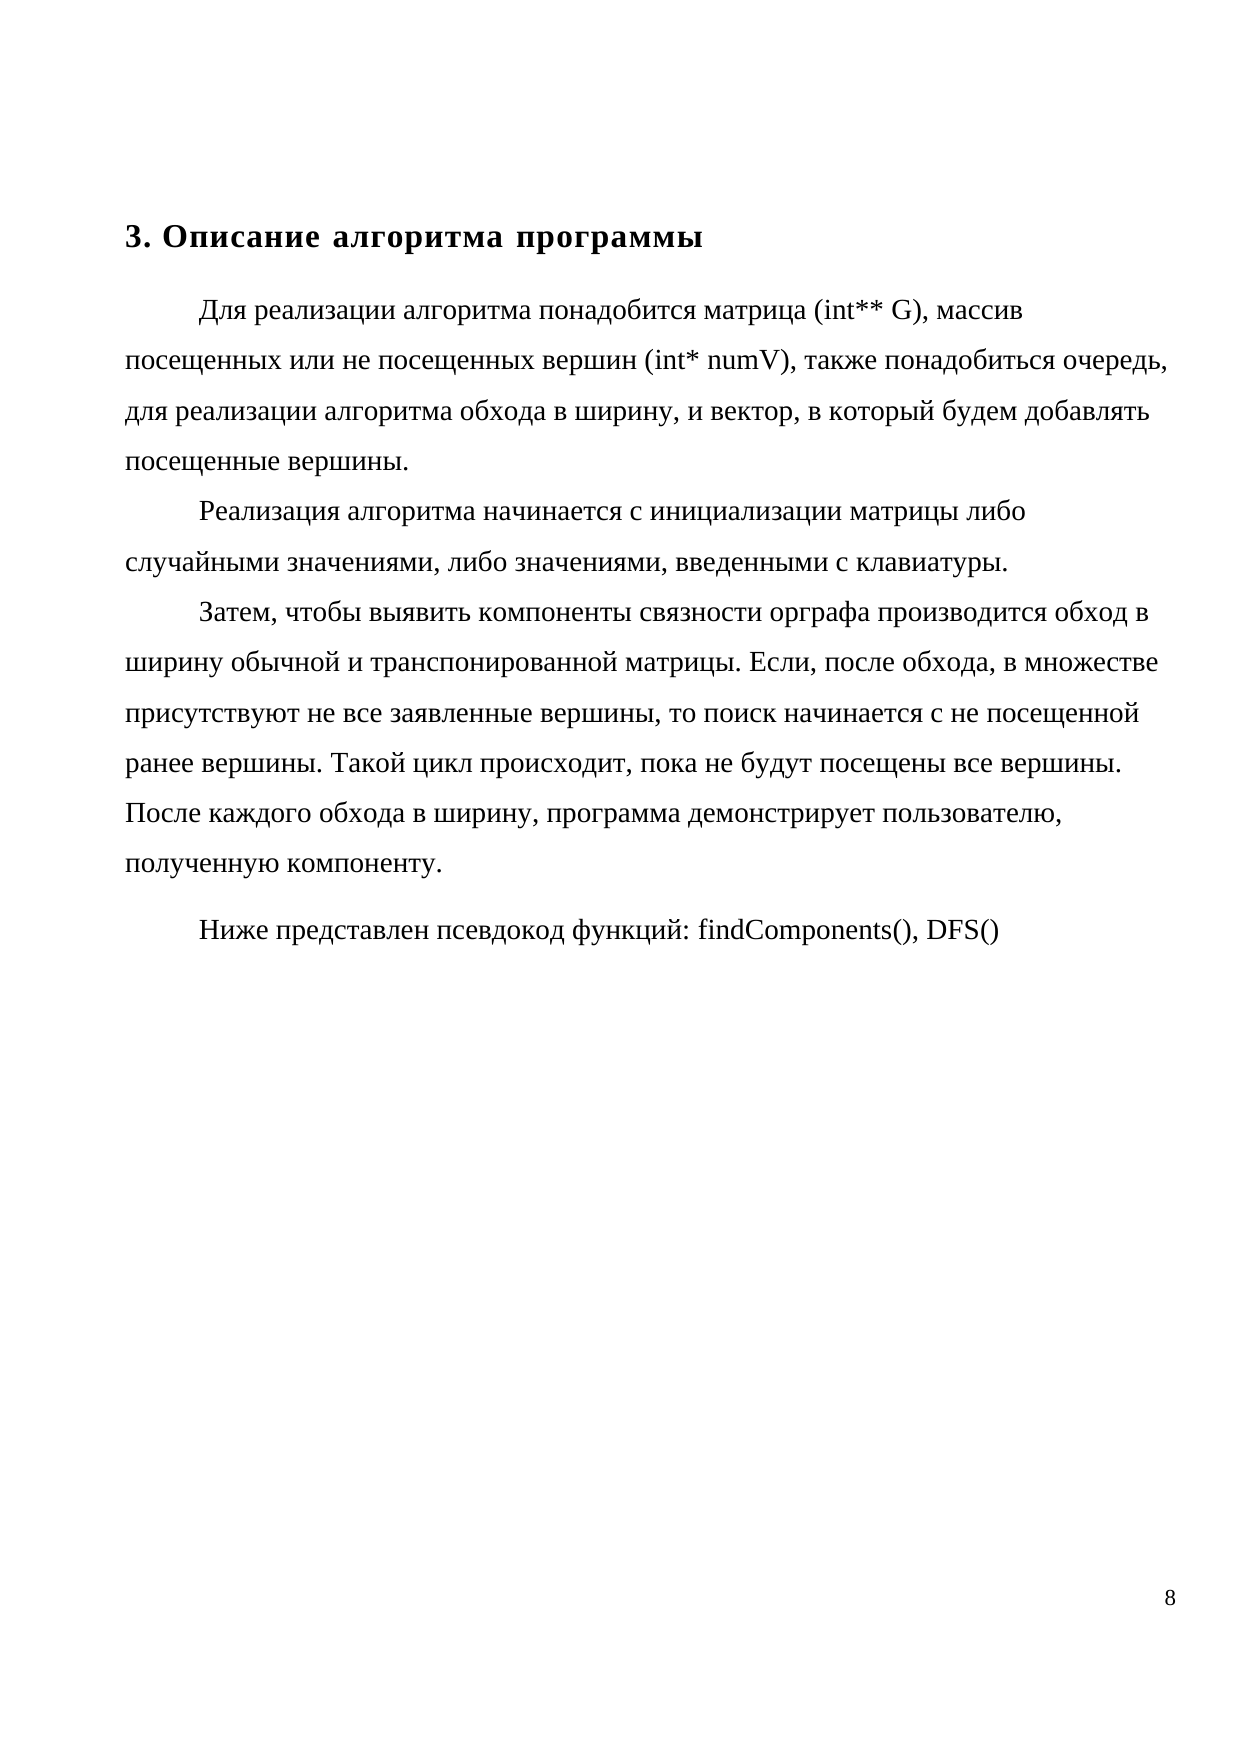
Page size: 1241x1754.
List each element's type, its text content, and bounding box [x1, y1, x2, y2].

subtitle 3. Описание алгоритма программы [125, 217, 1115, 255]
text Реализация алгоритма начинается с инициализации матрицы либо случайными значениями, либо значениями, введенными с клавиатуры. [125, 493, 1176, 577]
text Затем, чтобы выявить компоненты связности орграфа производится обход в ширину обычной и транспонированной матрицы. Если, после обхода, в множестве присутствуют не все заявленные вершины, то поиск начинается с не посещенной ранее вершины. Такой цикл происходит, пока не будут посещены все вершины. После каждого обхода в ширину, программа демонстрирует пользователю, полученную компоненту. [125, 594, 1176, 879]
text Ниже представлен псевдокод функций: findComponents(), DFS() [125, 912, 1176, 946]
text Для реализации алгоритма понадобится матрица (int** G), массив посещенных или не посещенных вершин (int* numV), также понадобиться очередь, для реализации алгоритма обхода в ширину, и вектор, в который будем добавлять посещенные вершины. [125, 292, 1176, 476]
